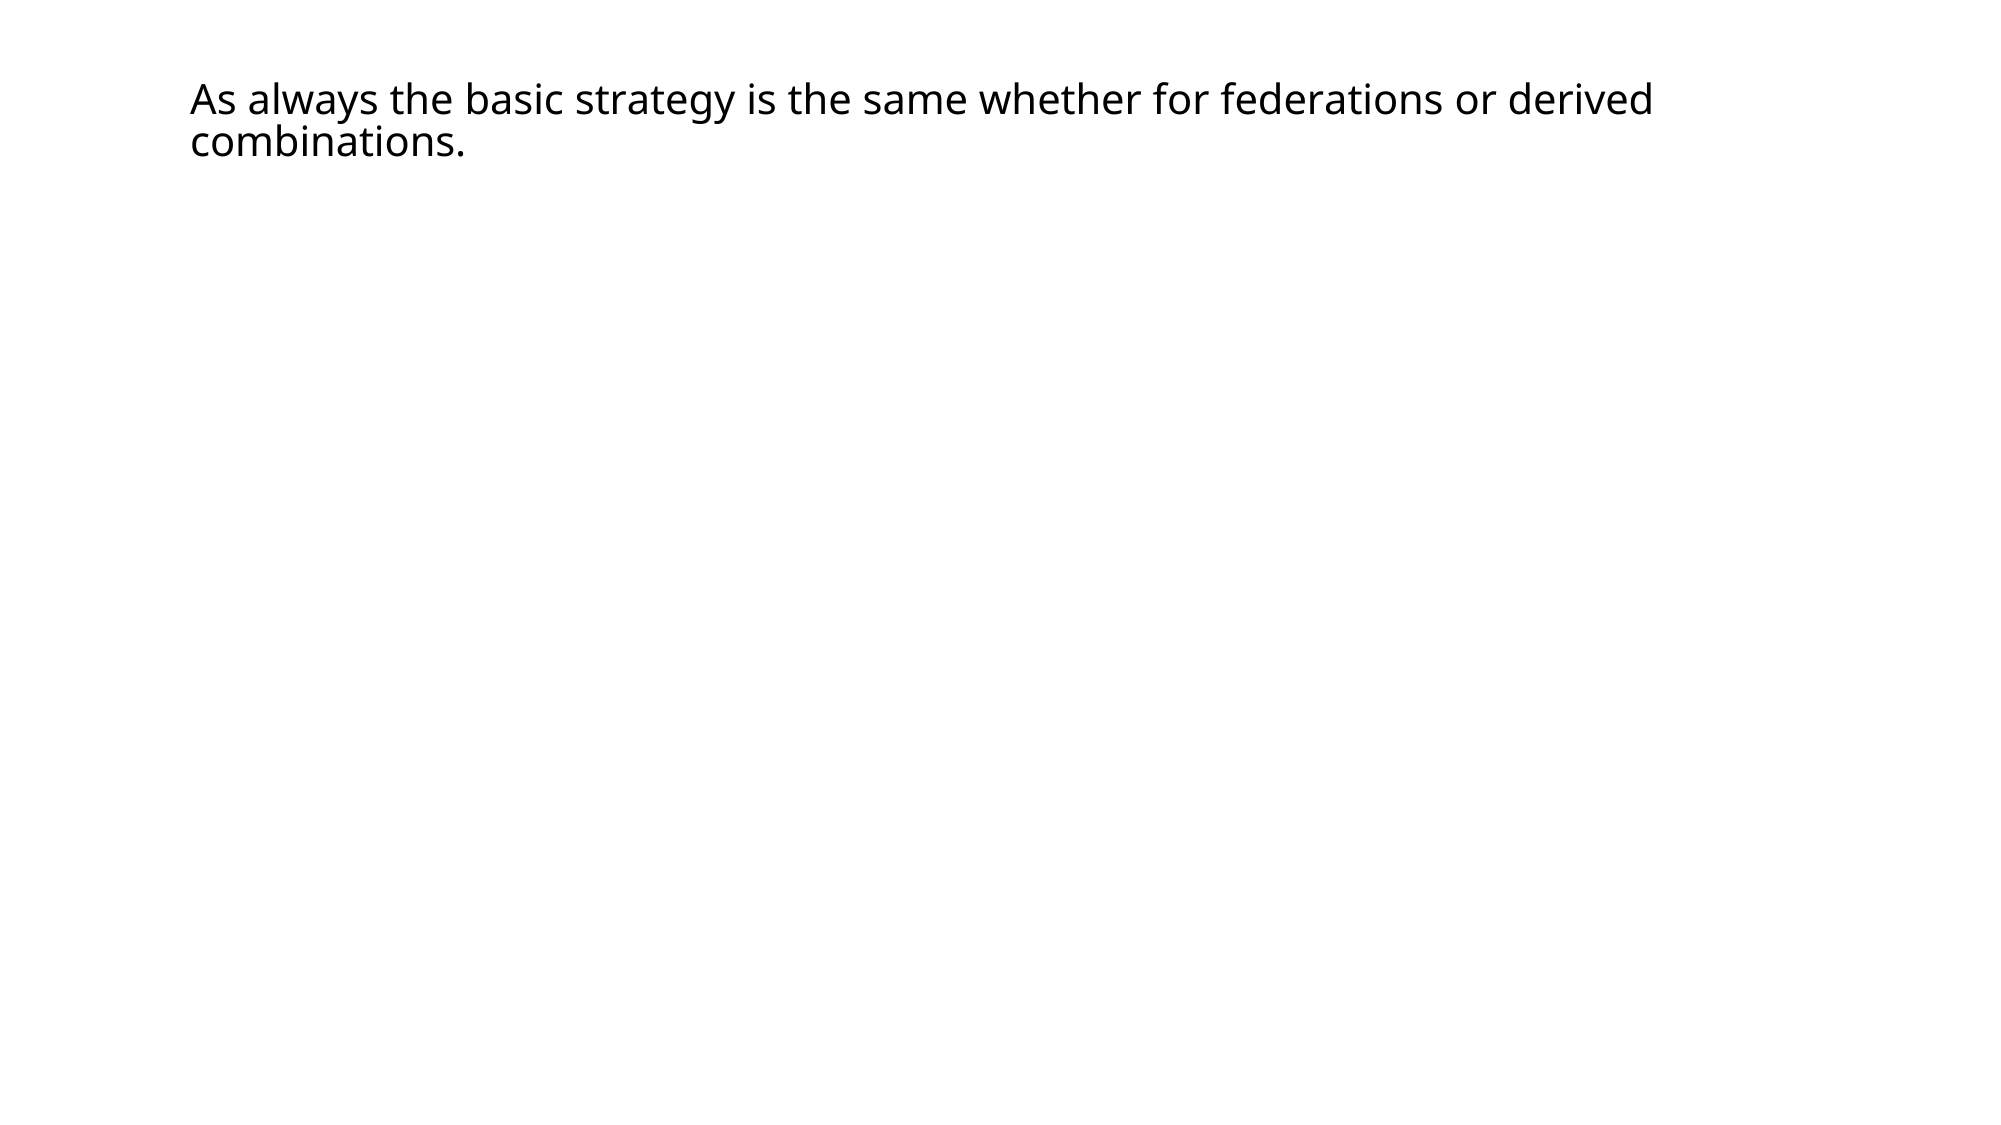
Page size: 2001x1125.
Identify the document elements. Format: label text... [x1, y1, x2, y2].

text As always the basic strategy is the same whether for federations or derived combinations. [190, 79, 1781, 169]
